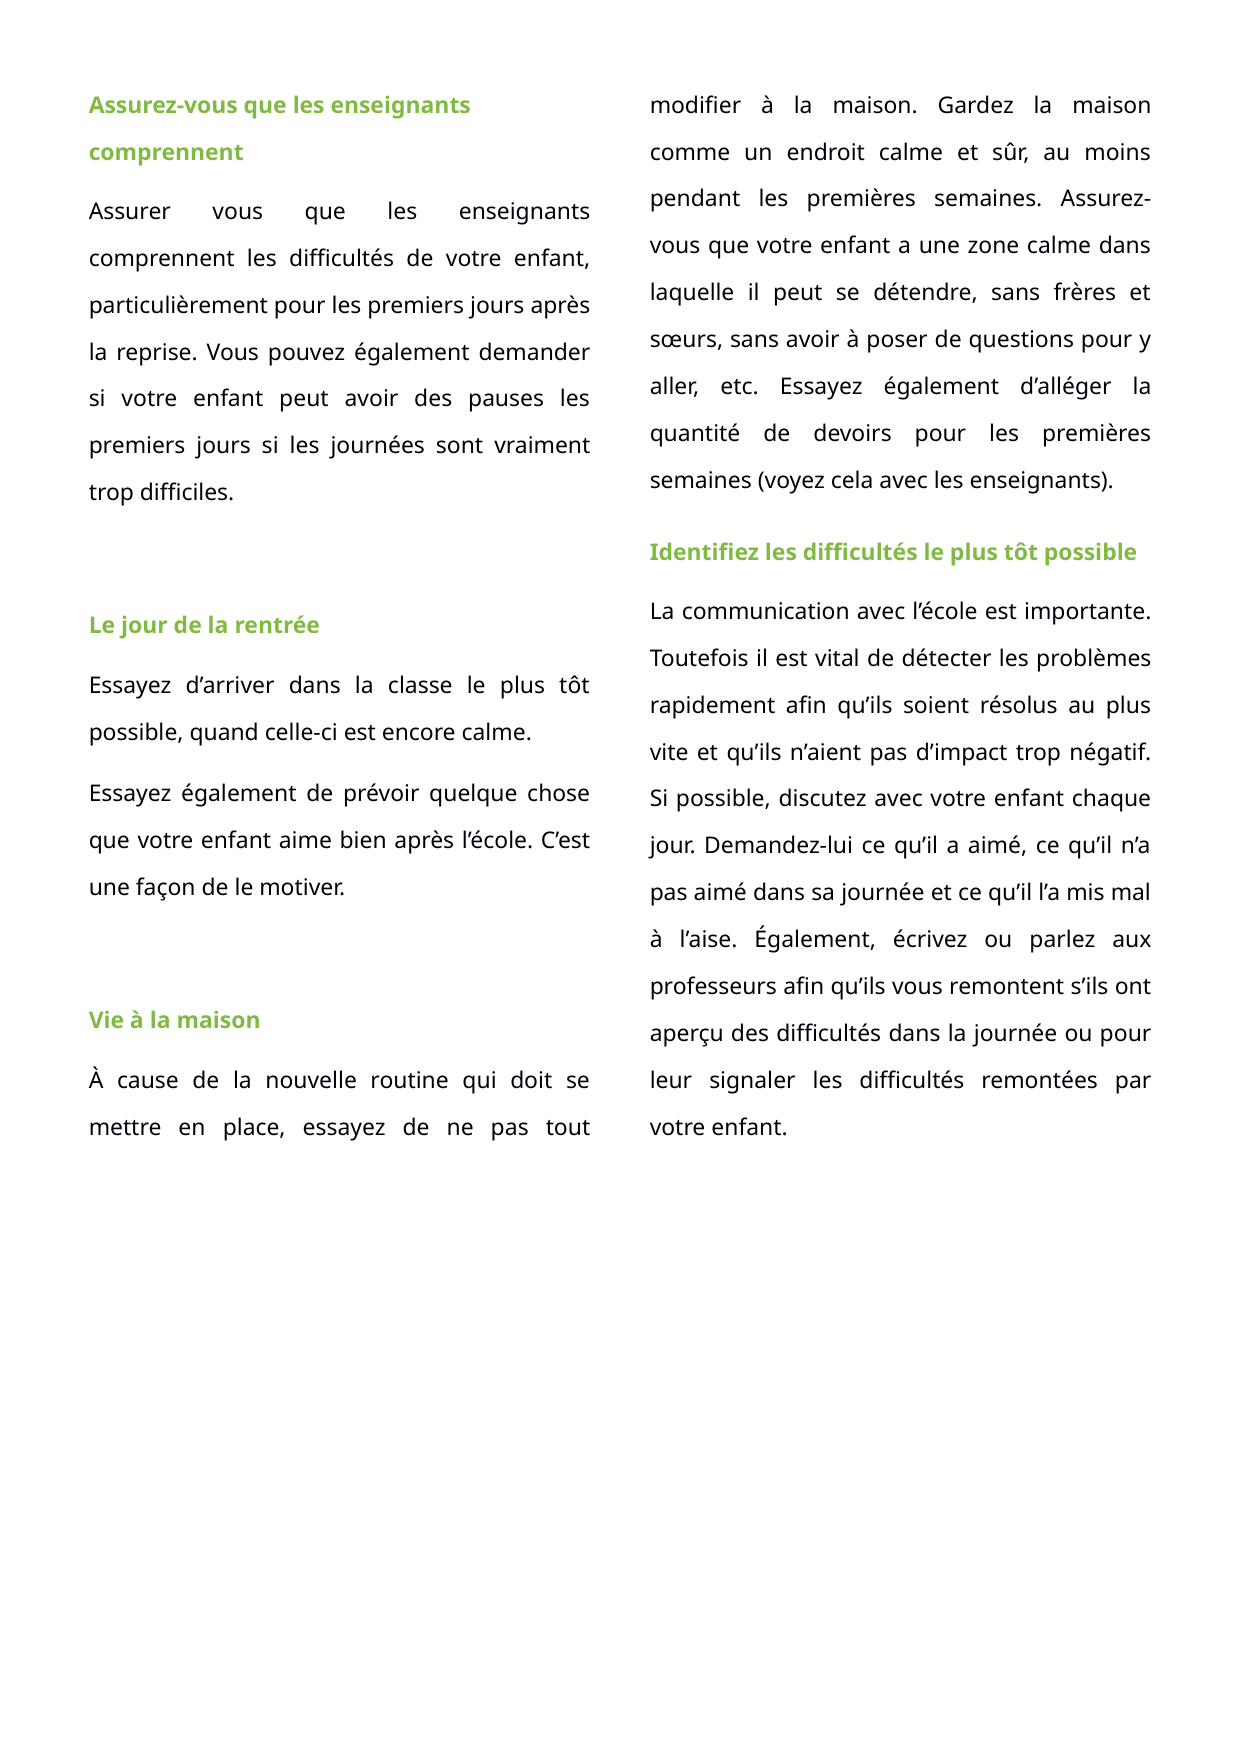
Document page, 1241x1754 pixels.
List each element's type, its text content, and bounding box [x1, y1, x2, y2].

text Essayez d’arriver dans la classe le plus tôt possible, quand celle-ci est encore calme. [88, 669, 591, 747]
subtitle Identifiez les difficultés le plus tôt possible [649, 535, 1152, 567]
subtitle Vie à la maison [88, 1004, 591, 1035]
text Assurer vous que les enseignants comprennent les difficultés de votre enfant, particulièrement pour les premiers jours après la reprise. Vous pouvez également demander si votre enfant peut avoir des pauses les premiers jours si les journées sont vraiment trop difficiles. [88, 195, 591, 507]
text À cause de la nouvelle routine qui doit se mettre en place, essayez de ne pas tout modifier à la maison. Gardez la maison comme un endroit calme et sûr, au moins pendant les premières semaines. Assurez-vous que votre enfant a une zone calme dans laquelle il peut se détendre, sans frères et sœurs, sans avoir à poser de questions pour y aller, etc. Essayez également d’alléger la quantité de devoirs pour les premières semaines (voyez cela avec les enseignants). [88, 1063, 591, 1142]
subtitle Le jour de la rentrée [88, 609, 591, 641]
text Essayez également de prévoir quelque chose que votre enfant aime bien après l’école. C’est une façon de le motiver. [88, 777, 591, 902]
text La communication avec l’école est importante. Toutefois il est vital de détecter les problèmes rapidement afin qu’ils soient résolus au plus vite et qu’ils n’aient pas d’impact trop négatif. Si possible, discutez avec votre enfant chaque jour. Demandez-lui ce qu’il a aimé, ce qu’il n’a pas aimé dans sa journée et ce qu’il l’a mis mal à l’aise. Également, écrivez ou parlez aux professeurs afin qu’ils vous remontent s’ils ont aperçu des difficultés dans la journée ou pour leur signaler les difficultés remontées par votre enfant. [649, 595, 1152, 1142]
subtitle Assurez-vous que les enseignants comprennent [88, 88, 591, 167]
text À cause de la nouvelle routine qui doit se mettre en place, essayez de ne pas tout modifier à la maison. Gardez la maison comme un endroit calme et sûr, au moins pendant les premières semaines. Assurez-vous que votre enfant a une zone calme dans laquelle il peut se détendre, sans frères et sœurs, sans avoir à poser de questions pour y aller, etc. Essayez également d’alléger la quantité de devoirs pour les premières semaines (voyez cela avec les enseignants). [649, 88, 1152, 495]
